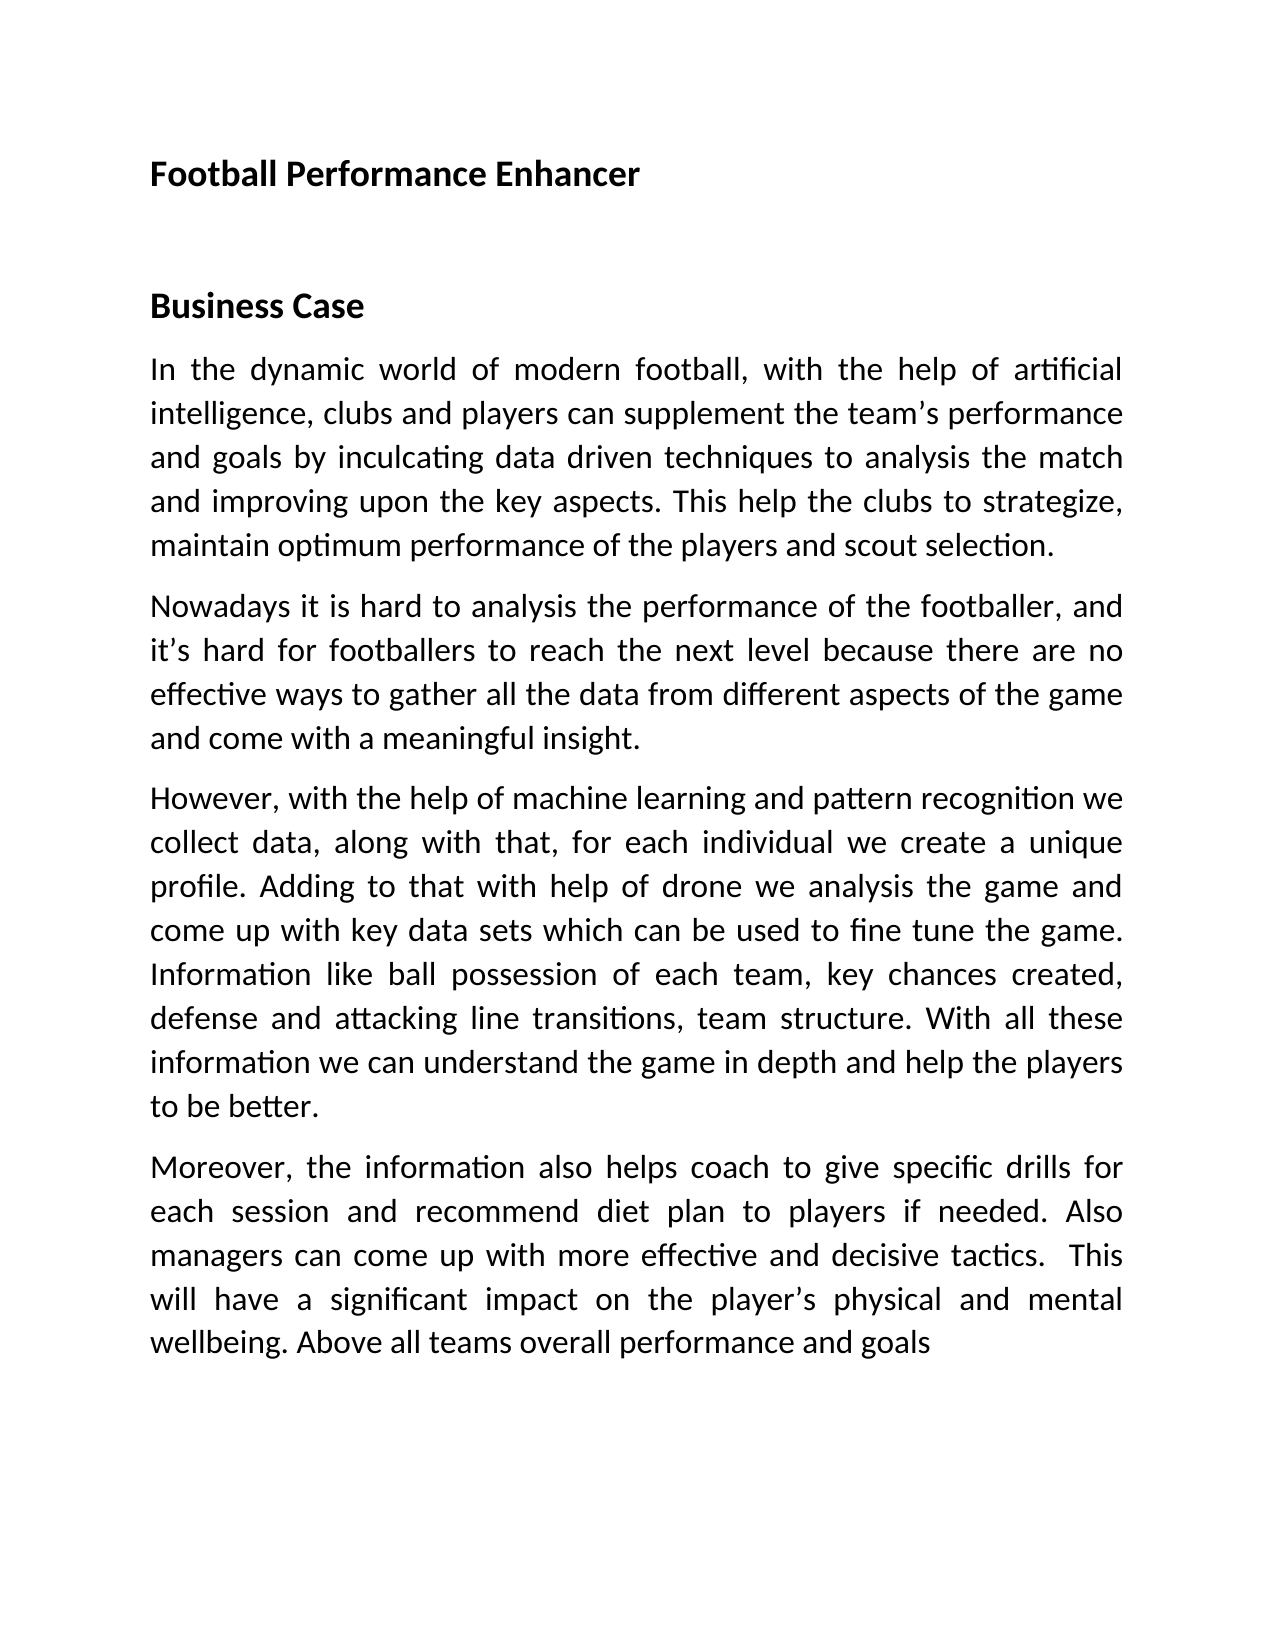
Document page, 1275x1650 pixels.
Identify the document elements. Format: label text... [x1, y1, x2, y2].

text Nowadays it is hard to analysis the performance of the footballer, and it’s hard for footballers to reach the next level because there are no effective ways to gather all the data from different aspects of the game and come with a meaningful insight. [150, 585, 1125, 757]
text Business Case [150, 282, 1125, 328]
text In the dynamic world of modern football, with the help of artificial intelligence, clubs and players can supplement the team’s performance and goals by inculcating data driven techniques to analysis the match and improving upon the key aspects. This help the clubs to strategize, maintain optimum performance of the players and scout selection. [150, 348, 1125, 565]
text However, with the help of machine learning and pattern recognition we collect data, along with that, for each individual we create a unique profile. Adding to that with help of drone we analysis the game and come up with key data sets which can be used to fine tune the game. Information like ball possession of each team, key chances created, defense and attacking line transitions, team structure. With all these information we can understand the game in depth and help the players to be better. [150, 777, 1125, 1126]
text Moreover, the information also helps coach to give specific drills for each session and recommend diet plan to players if needed. Also managers can come up with more effective and decisive tactics. This will have a significant impact on the player’s physical and mental wellbeing. Above all teams overall performance and goals [150, 1146, 1125, 1362]
text Football Performance Enhancer [150, 150, 1125, 196]
